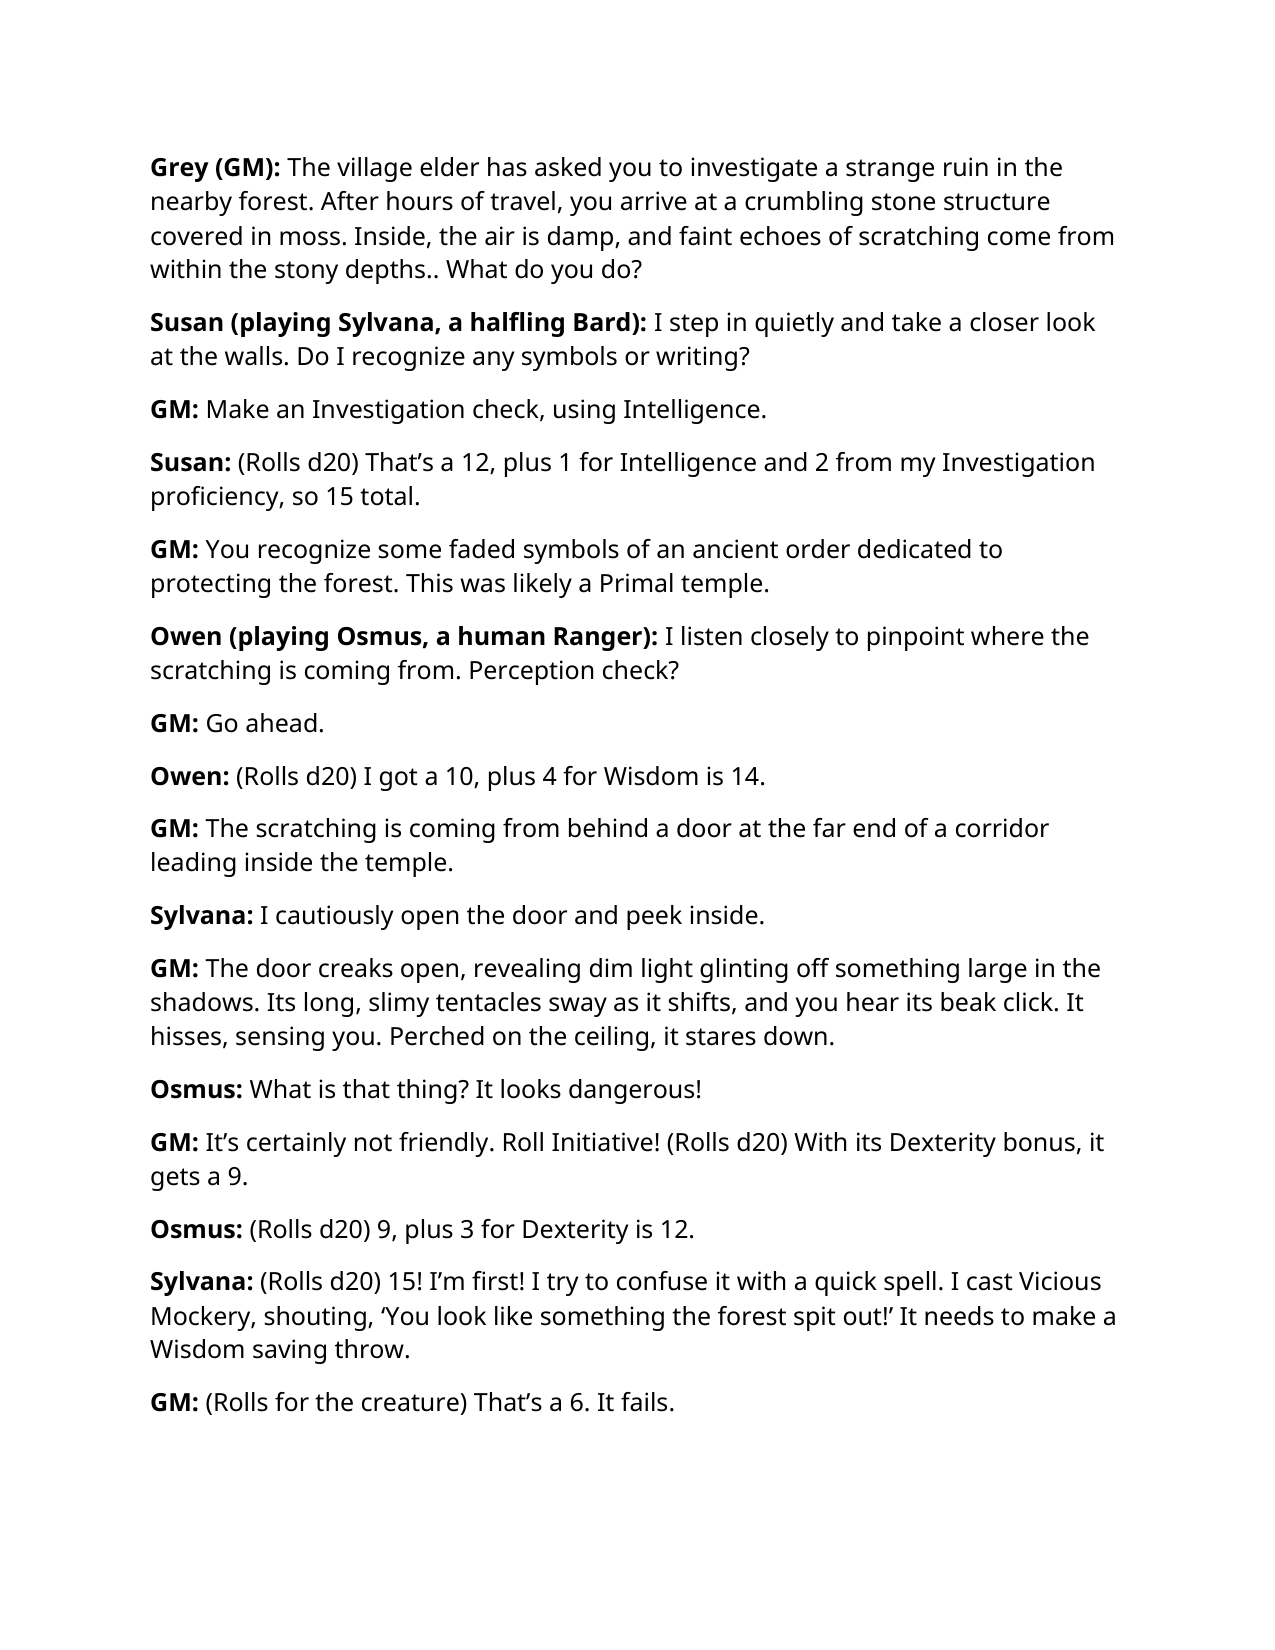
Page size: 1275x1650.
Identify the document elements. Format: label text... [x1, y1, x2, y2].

text GM: Make an Investigation check, using Intelligence. [150, 392, 1125, 426]
text Osmus: (Rolls d20) 9, plus 3 for Dexterity is 12. [150, 1211, 1125, 1245]
text Osmus: What is that thing? It looks dangerous! [150, 1072, 1125, 1106]
text GM: Go ahead. [150, 705, 1125, 739]
text Susan (playing Sylvana, a halfling Bard): I step in quietly and take a closer look at the walls. Do I recognize any symbols or writing? [150, 305, 1125, 373]
text GM: The scratching is coming from behind a door at the far end of a corridor leading inside the temple. [150, 811, 1125, 879]
text Grey (GM): The village elder has asked you to investigate a strange ruin in the nearby forest. After hours of travel, you arrive at a crumbling stone structure covered in moss. Inside, the air is damp, and faint echoes of scratching come from within the stony depths.. What do you do? [150, 150, 1125, 286]
text Sylvana: I cautiously open the door and peek inside. [150, 898, 1125, 932]
text Owen (playing Osmus, a human Ranger): I listen closely to pinpoint where the scratching is coming from. Perception check? [150, 618, 1125, 687]
text GM: You recognize some faded symbols of an ancient order dedicated to protecting the forest. This was likely a Primal temple. [150, 532, 1125, 600]
text Susan: (Rolls d20) That’s a 12, plus 1 for Intelligence and 2 from my Investigation proficiency, so 15 total. [150, 445, 1125, 513]
text Owen: (Rolls d20) I got a 10, plus 4 for Wisdom is 14. [150, 758, 1125, 792]
text GM: It’s certainly not friendly. Roll Initiative! (Rolls d20) With its Dexterity bonus, it gets a 9. [150, 1124, 1125, 1192]
text Sylvana: (Rolls d20) 15! I’m first! I try to confuse it with a quick spell. I cast Vicious Mockery, shouting, ‘You look like something the forest spit out!’ It needs to make a Wisdom saving throw. [150, 1264, 1125, 1366]
text GM: The door creaks open, revealing dim light glinting off something large in the shadows. Its long, slimy tentacles sway as it shifts, and you hear its beak click. It hisses, sensing you. Perched on the ceiling, it stares down. [150, 951, 1125, 1053]
text GM: (Rolls for the creature) That’s a 6. It fails. [150, 1385, 1125, 1419]
